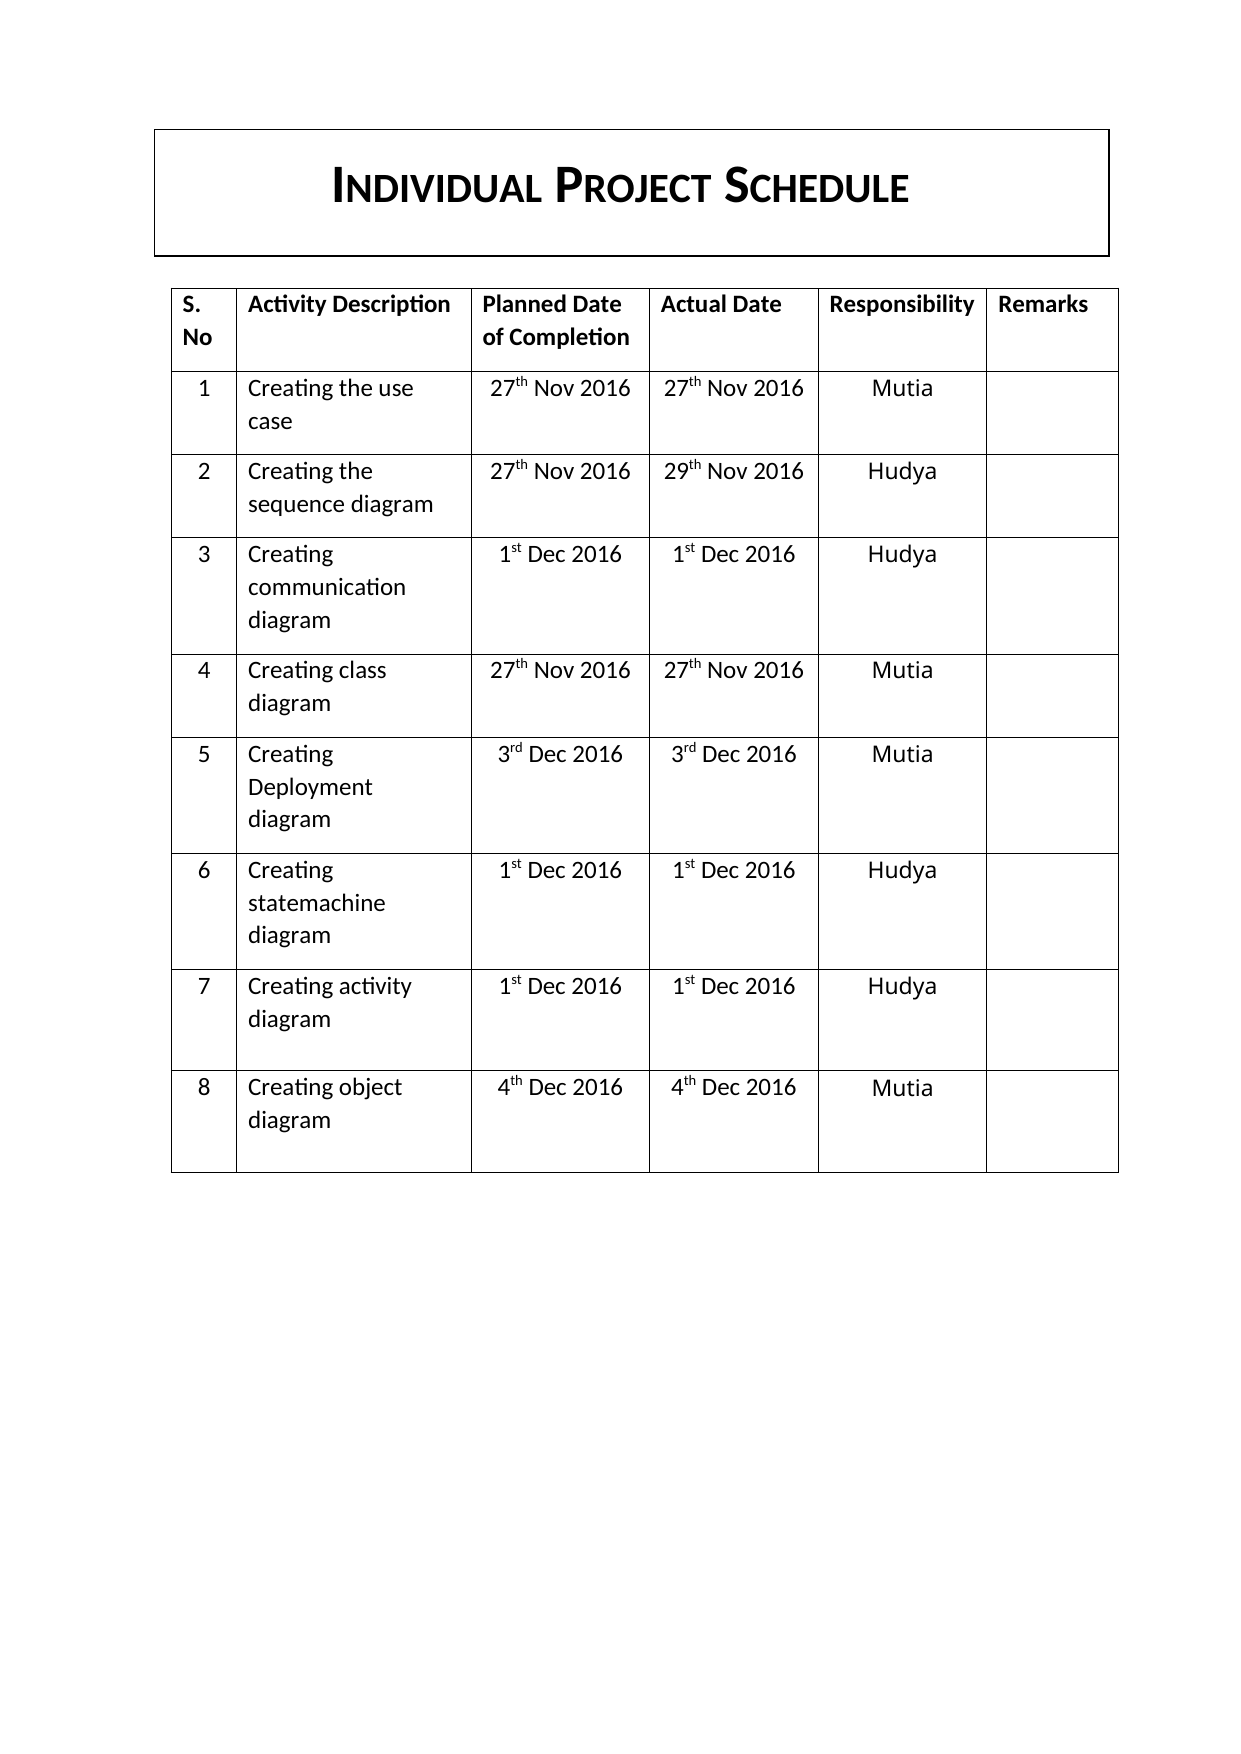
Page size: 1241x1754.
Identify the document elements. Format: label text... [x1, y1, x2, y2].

table_cell 27th Nov 2016 [472, 372, 649, 454]
table_cell [987, 854, 1118, 969]
table_cell Creating communication diagram [237, 538, 471, 653]
table_header Planned Date of Completion [472, 289, 649, 371]
table_cell [987, 1071, 1118, 1172]
table_cell [987, 538, 1118, 653]
table_cell 8 [172, 1071, 236, 1172]
table_cell Creating the use case [237, 372, 471, 454]
table_cell Creating activity diagram [237, 970, 471, 1070]
table_cell 6 [172, 854, 236, 969]
text INDIVIDUAL PROJECT SCHEDULE [150, 150, 1090, 216]
table_cell Hudya [819, 455, 986, 537]
table_cell Mutia [819, 1071, 986, 1172]
table_cell [987, 970, 1118, 1070]
table_cell 5 [172, 738, 236, 853]
table_header S. No [172, 289, 236, 371]
table_cell Creating object diagram [237, 1071, 471, 1172]
table_cell Mutia [819, 655, 986, 737]
table_cell 27th Nov 2016 [472, 455, 649, 537]
table_cell 27th Nov 2016 [472, 655, 649, 737]
table_cell 1 [172, 372, 236, 454]
table_header Responsibility [819, 289, 986, 371]
table_cell 3rd Dec 2016 [650, 738, 818, 853]
table_cell 2 [172, 455, 236, 537]
table_cell [987, 372, 1118, 454]
table_cell Hudya [819, 538, 986, 653]
table_cell [987, 655, 1118, 737]
table_cell 7 [172, 970, 236, 1070]
table_cell [987, 738, 1118, 853]
table_cell 27th Nov 2016 [650, 372, 818, 454]
table_cell 4 [172, 655, 236, 737]
table_cell Creating the sequence diagram [237, 455, 471, 537]
table_cell 3 [172, 538, 236, 653]
table_cell 27th Nov 2016 [650, 655, 818, 737]
table_cell 4th Dec 2016 [472, 1071, 649, 1172]
table_cell 1st Dec 2016 [650, 970, 818, 1070]
table_cell 1st Dec 2016 [472, 970, 649, 1070]
table_cell Creating Deployment diagram [237, 738, 471, 853]
table_cell Hudya [819, 854, 986, 969]
table_cell 29th Nov 2016 [650, 455, 818, 537]
table_cell 1st Dec 2016 [472, 854, 649, 969]
table_cell [987, 455, 1118, 537]
table_cell 1st Dec 2016 [650, 538, 818, 653]
table_cell 1st Dec 2016 [472, 538, 649, 653]
table_cell Creating statemachine diagram [237, 854, 471, 969]
table_cell 3rd Dec 2016 [472, 738, 649, 853]
table_cell 1st Dec 2016 [650, 854, 818, 969]
table_header Remarks [987, 289, 1118, 371]
table_cell Creating class diagram [237, 655, 471, 737]
table_cell 4th Dec 2016 [650, 1071, 818, 1172]
table_cell Mutia [819, 738, 986, 853]
table_header Activity Description [237, 289, 471, 371]
table_cell Mutia [819, 372, 986, 454]
table_header Actual Date [650, 289, 818, 371]
table_cell Hudya [819, 970, 986, 1070]
